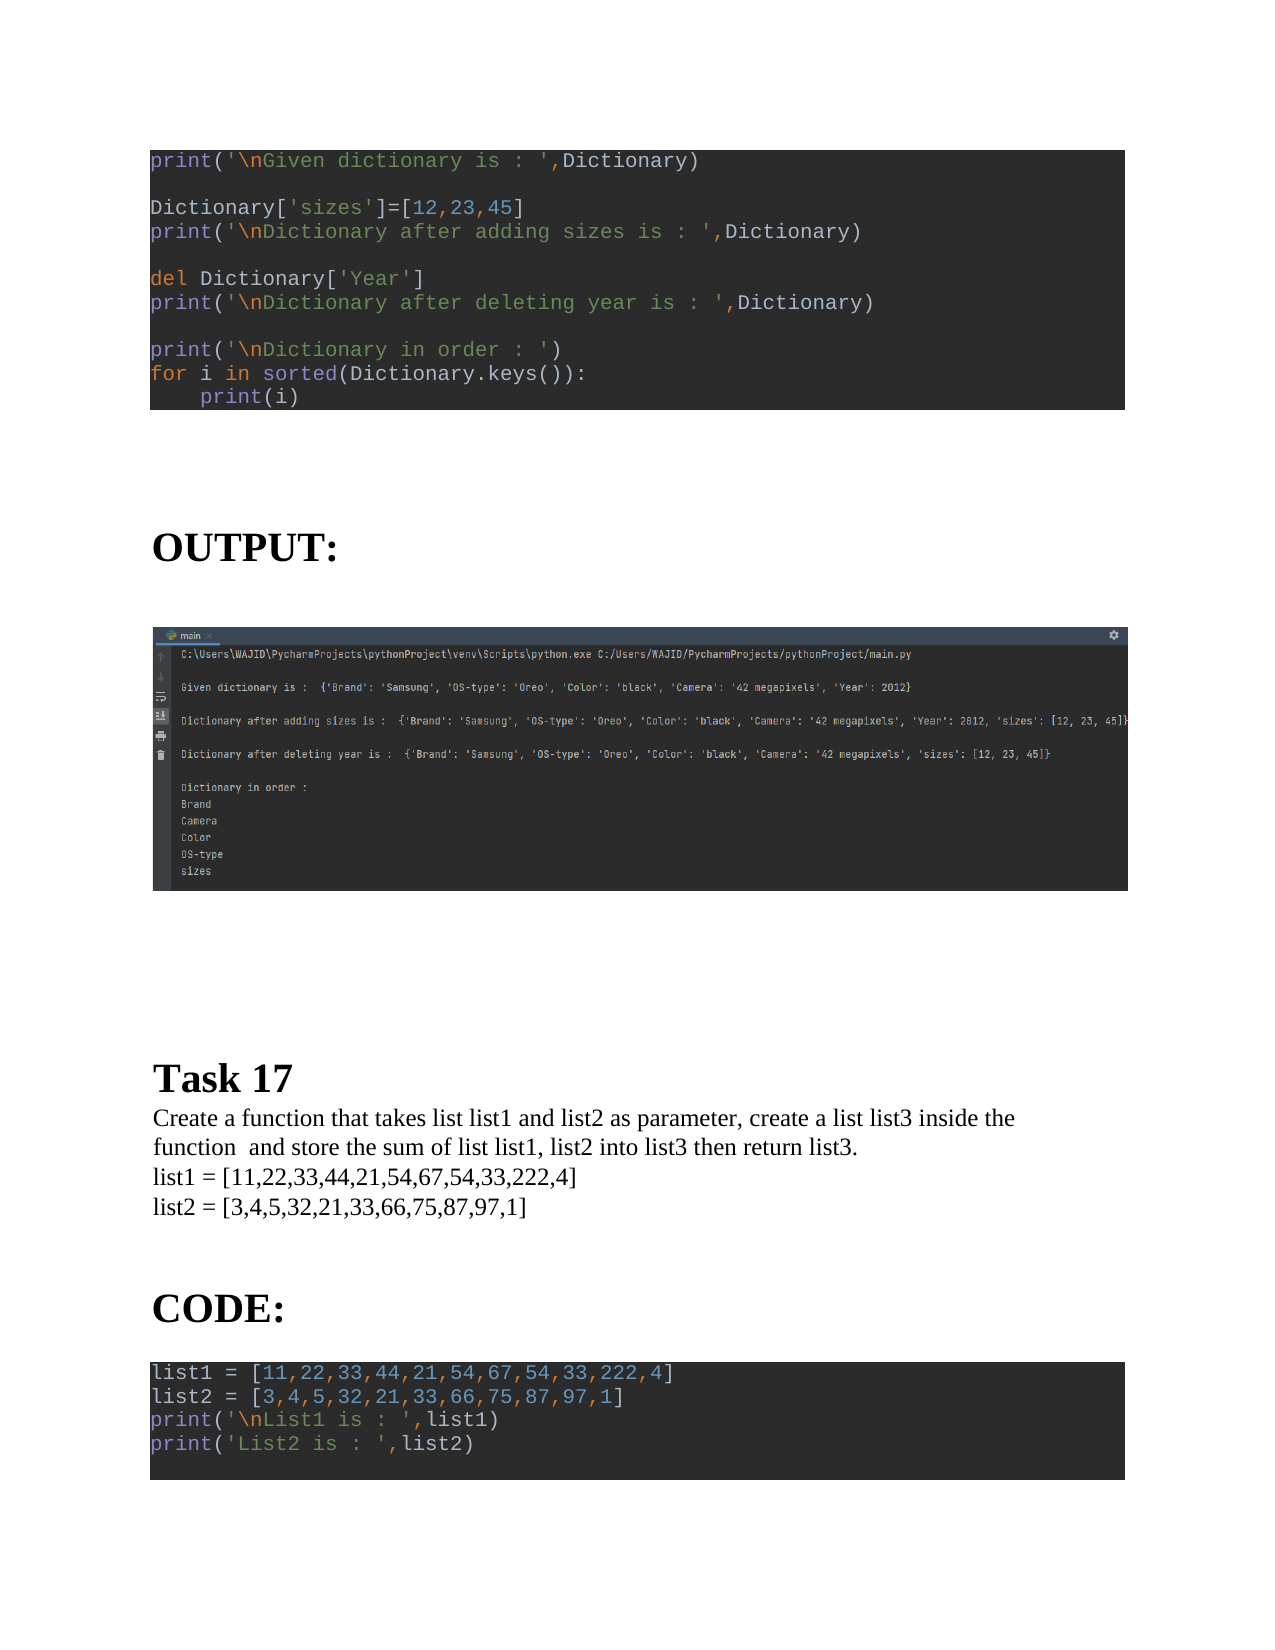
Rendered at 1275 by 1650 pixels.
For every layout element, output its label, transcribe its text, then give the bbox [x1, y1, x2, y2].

text CODE: [151, 1284, 1125, 1332]
text Task 17 [153, 1053, 1125, 1101]
text list1 = [11,22,33,44,21,54,67,54,33,222,4] [153, 1162, 1125, 1190]
text list2 = [3,4,5,32,21,33,66,75,87,97,1] [153, 1192, 1125, 1221]
text Create a function that takes list list1 and list2 as parameter, create a list list3 inside the function and store the sum of list list1, list2 into list3 then return list3. [153, 1103, 1106, 1161]
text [150, 150, 1125, 410]
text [150, 1362, 1125, 1480]
picture [152, 627, 1128, 891]
text OUTPUT: [151, 522, 1125, 570]
